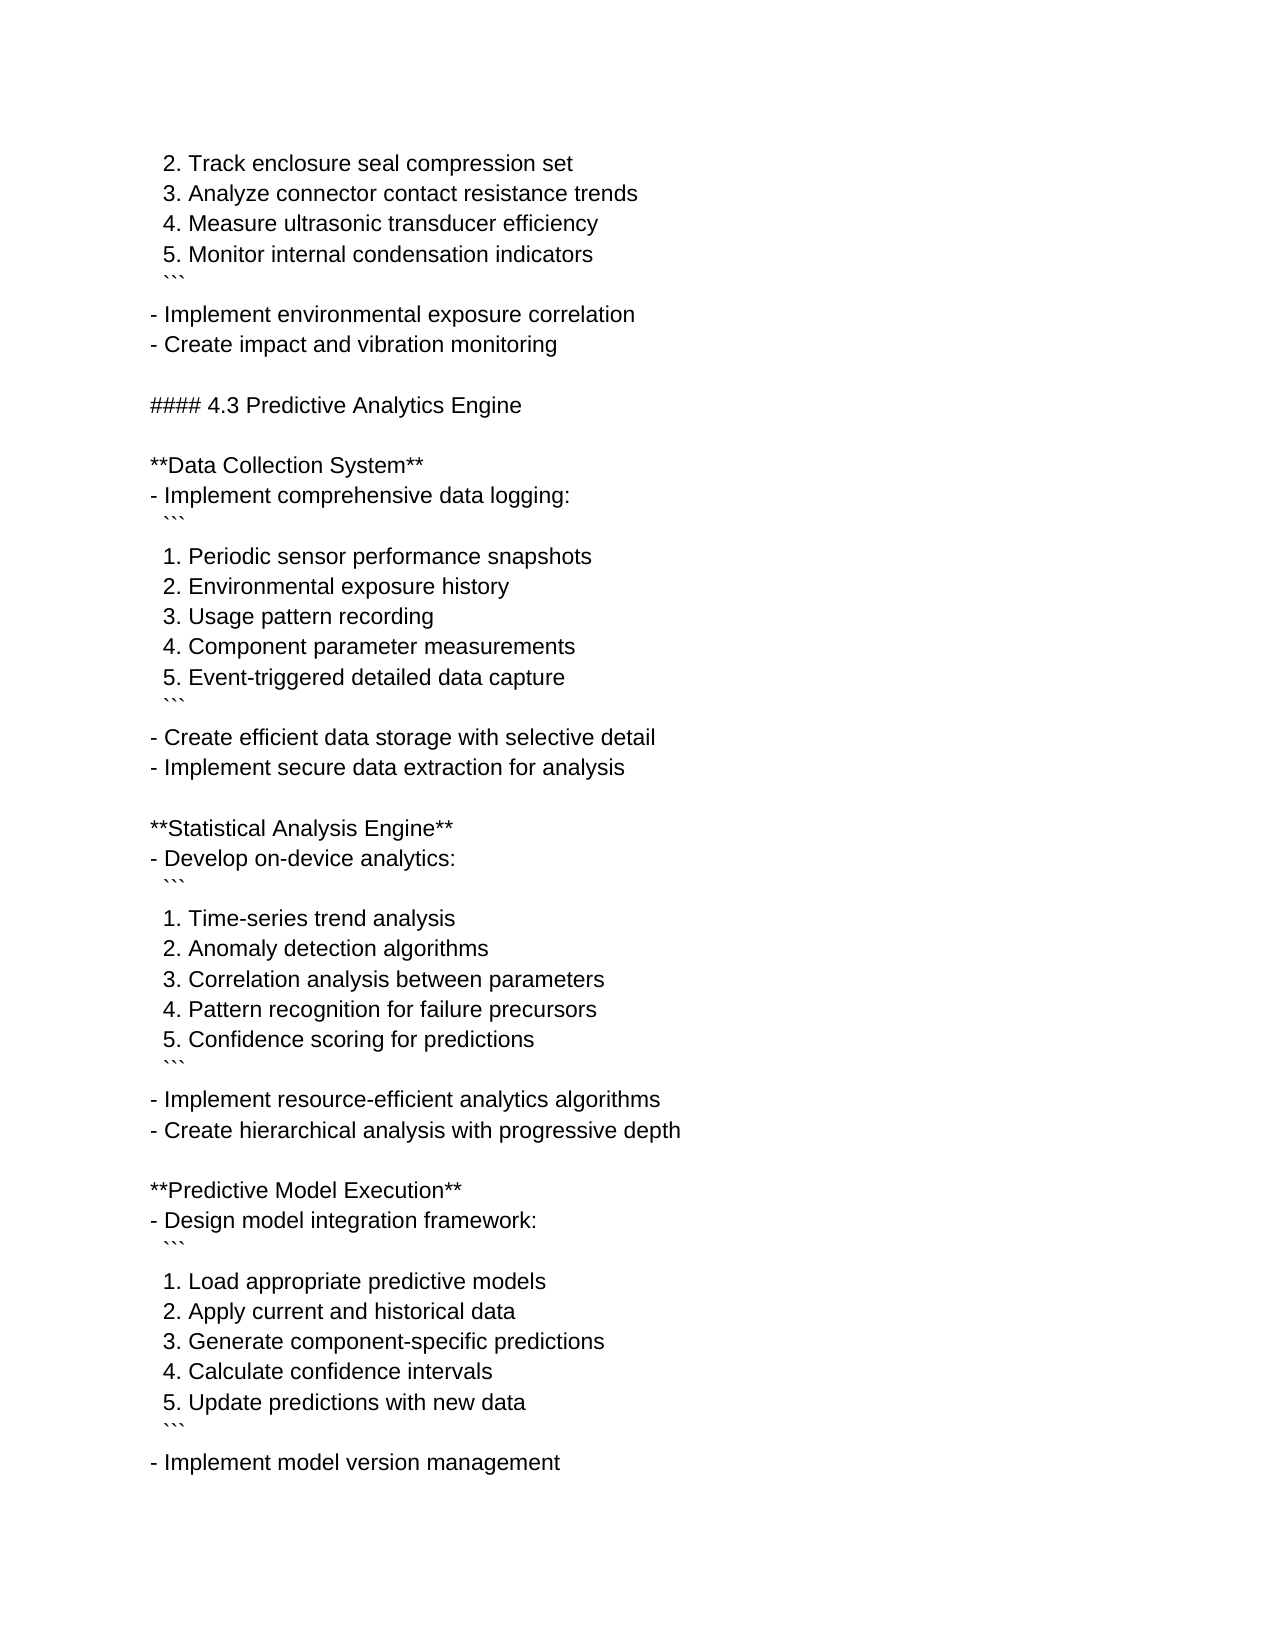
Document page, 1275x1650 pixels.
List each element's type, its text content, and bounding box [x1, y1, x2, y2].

text ``` [150, 271, 1125, 297]
text #### 4.3 Predictive Analytics Engine [150, 392, 1125, 418]
text 3. Correlation analysis between parameters [150, 966, 1125, 992]
text 5. Event-triggered detailed data capture [150, 663, 1125, 690]
text - Design model integration framework: [150, 1207, 1125, 1234]
text 1. Periodic sensor performance snapshots [150, 543, 1125, 569]
text ``` [150, 512, 1125, 539]
text 4. Component parameter measurements [150, 633, 1125, 660]
text ``` [150, 875, 1125, 901]
text - Implement environmental exposure correlation [150, 301, 1125, 327]
text 1. Load appropriate predictive models [150, 1268, 1125, 1294]
text 3. Generate component-specific predictions [150, 1328, 1125, 1354]
text **Predictive Model Execution** [150, 1177, 1125, 1203]
text 5. Confidence scoring for predictions [150, 1026, 1125, 1052]
text - Create impact and vibration monitoring [150, 331, 1125, 358]
text - Implement model version management [150, 1449, 1125, 1475]
text 3. Analyze connector contact resistance trends [150, 180, 1125, 207]
text 4. Pattern recognition for failure precursors [150, 996, 1125, 1022]
text ``` [150, 1056, 1125, 1083]
text ``` [150, 1419, 1125, 1445]
text 4. Measure ultrasonic transducer efficiency [150, 210, 1125, 237]
text **Data Collection System** [150, 452, 1125, 478]
text **Statistical Analysis Engine** [150, 814, 1125, 841]
text ``` [150, 1237, 1125, 1264]
text - Create hierarchical analysis with progressive depth [150, 1117, 1125, 1143]
text 2. Apply current and historical data [150, 1298, 1125, 1324]
text - Implement comprehensive data logging: [150, 482, 1125, 509]
text 5. Monitor internal condensation indicators [150, 241, 1125, 267]
text 2. Environmental exposure history [150, 573, 1125, 599]
text - Develop on-device analytics: [150, 845, 1125, 871]
text 1. Time-series trend analysis [150, 905, 1125, 932]
text 3. Usage pattern recording [150, 603, 1125, 629]
text - Implement secure data extraction for analysis [150, 754, 1125, 781]
text 5. Update predictions with new data [150, 1388, 1125, 1415]
text 2. Anomaly detection algorithms [150, 935, 1125, 962]
text ``` [150, 694, 1125, 720]
text - Create efficient data storage with selective detail [150, 724, 1125, 750]
text 2. Track enclosure seal compression set [150, 150, 1125, 176]
text - Implement resource-efficient analytics algorithms [150, 1086, 1125, 1113]
text 4. Calculate confidence intervals [150, 1358, 1125, 1385]
